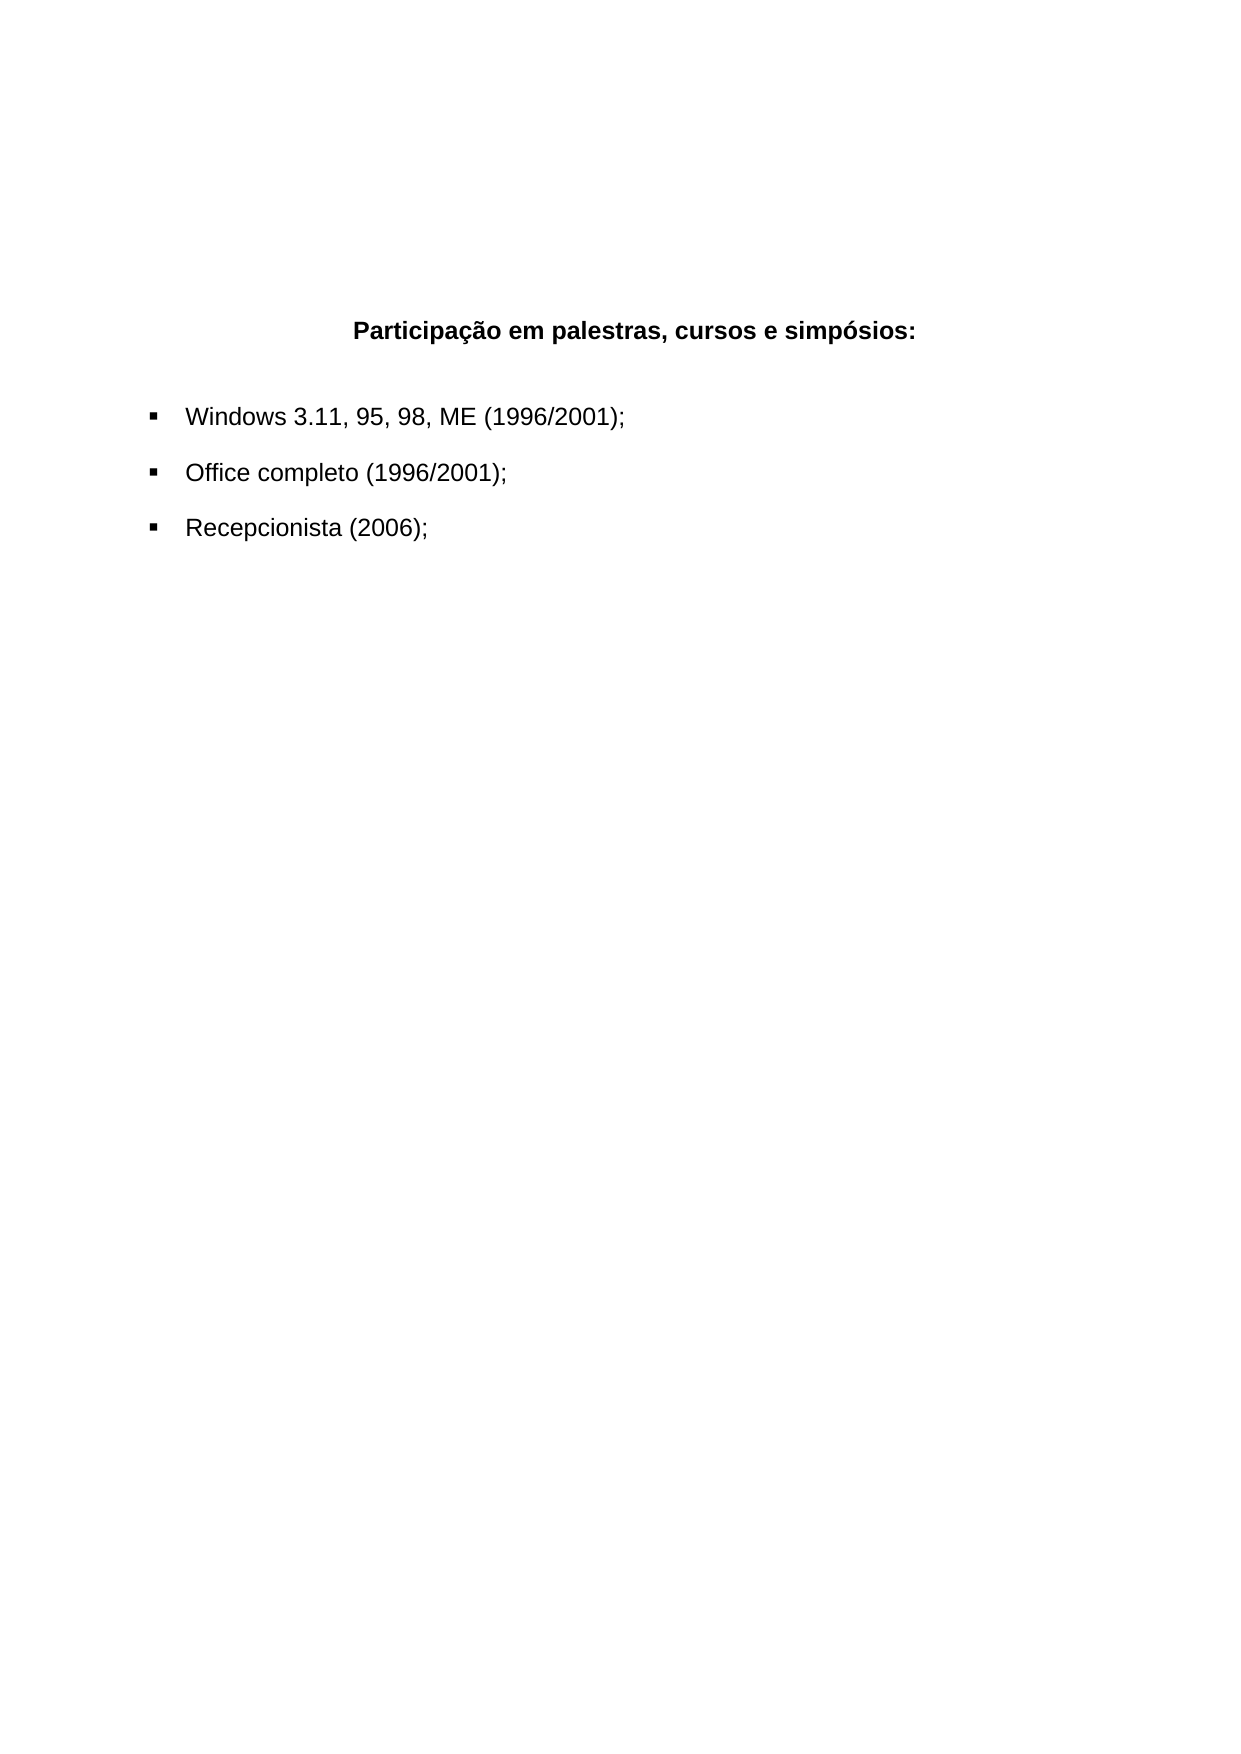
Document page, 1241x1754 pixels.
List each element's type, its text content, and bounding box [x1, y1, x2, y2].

list Windows 3.11, 95, 98, ME (1996/2001); [148, 402, 1122, 431]
list Recepcionista (2006); [148, 513, 1122, 542]
text Participação em palestras, cursos e simpósios: [148, 316, 1122, 344]
list Office completo (1996/2001); [148, 458, 1122, 486]
